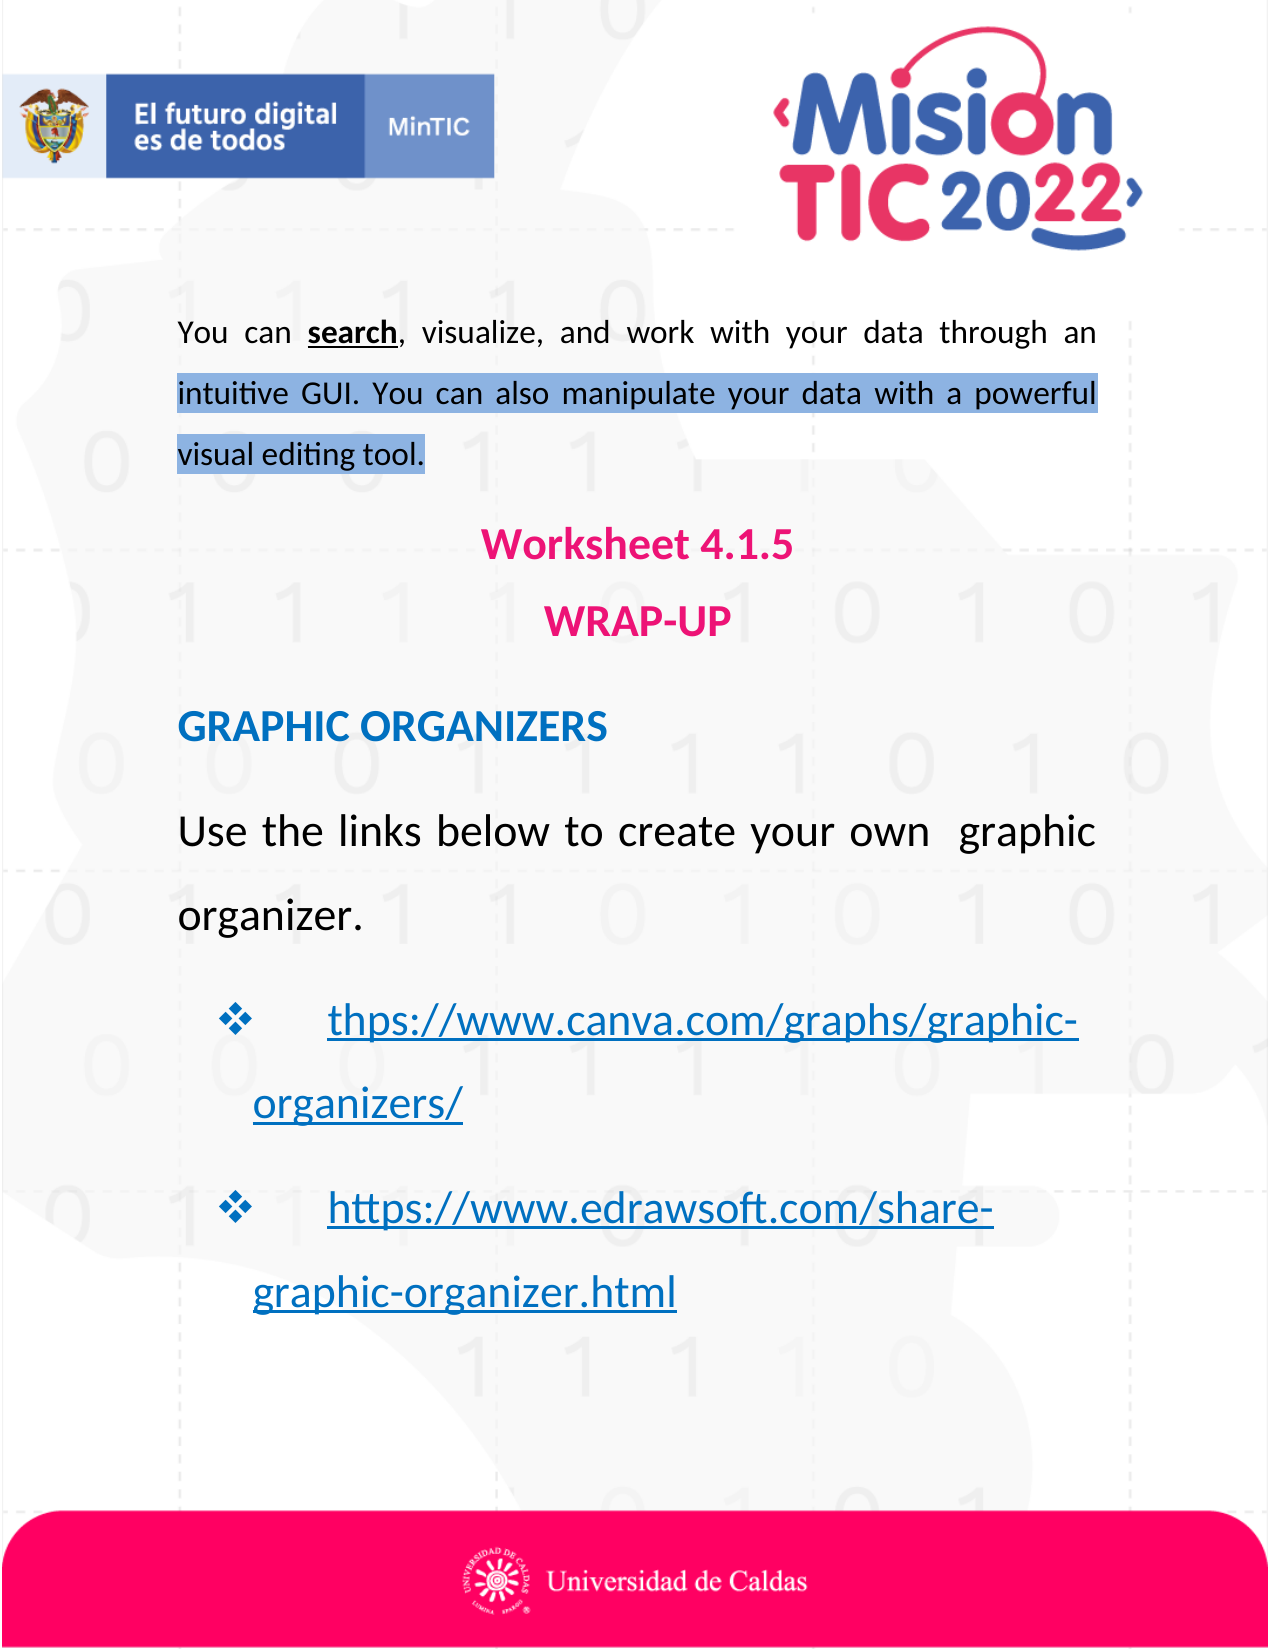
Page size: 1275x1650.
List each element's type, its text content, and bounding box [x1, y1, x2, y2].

list https://www.edrawsoft.com/share-graphic-organizer.html [215, 1179, 1098, 1319]
list thps://www.canva.com/graphs/graphic-organizers/ [215, 991, 1098, 1130]
text WRAP-UP [177, 592, 1098, 648]
text Use the links below to create your own graphic organizer. [177, 802, 1098, 942]
text You can search, visualize, and work with your data through an intuitive GUI. You can also manipulate your data with a powerful visual editing tool. [177, 311, 1098, 373]
text You can search, visualize, and work with your data through an intuitive GUI. You can also manipulate your data with a powerful visual editing tool. [177, 413, 1098, 474]
text GRAPHIC ORGANIZERS [177, 697, 1098, 753]
picture [2, 0, 1268, 1649]
text Worksheet 4.1.5 [177, 515, 1098, 571]
